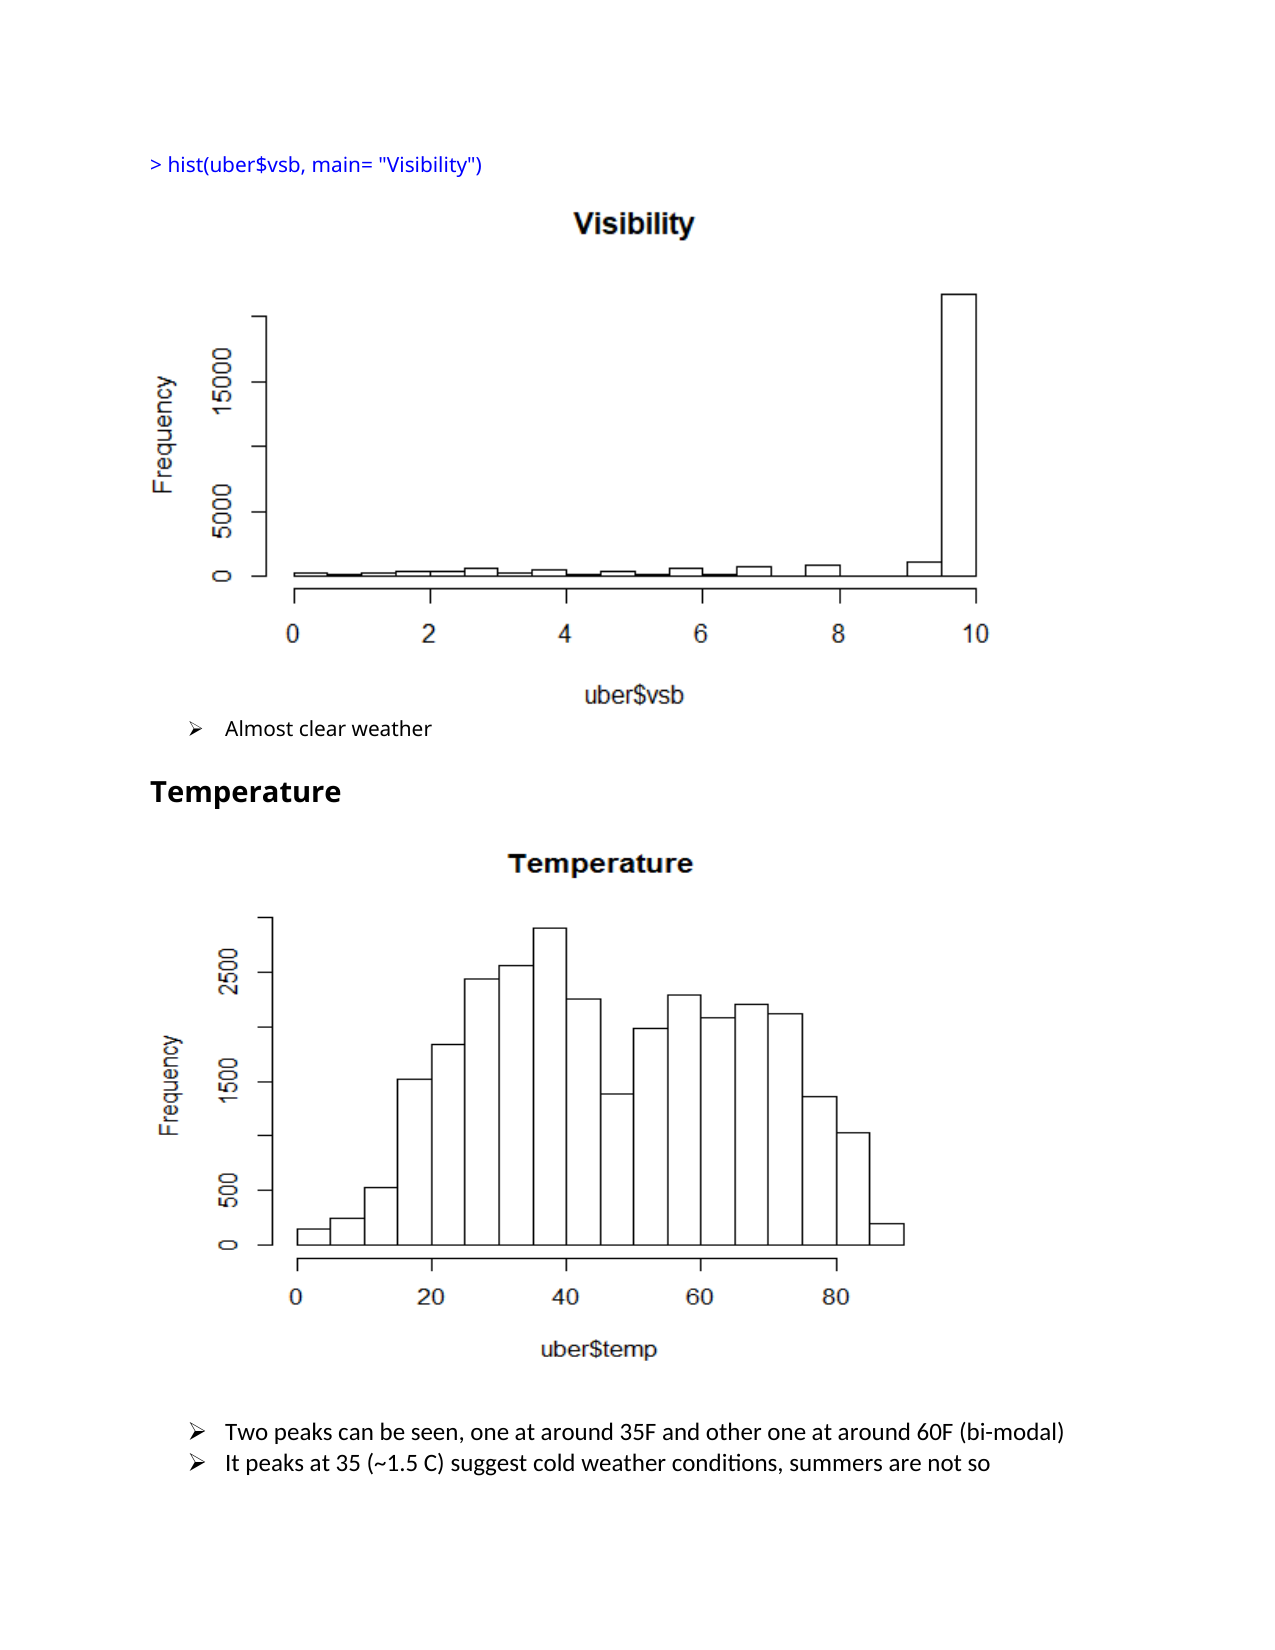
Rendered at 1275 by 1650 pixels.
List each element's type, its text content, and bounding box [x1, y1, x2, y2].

list Two peaks can be seen, one at around 35F and other one at around 60F (bi-modal) [187, 1417, 1125, 1447]
list It peaks at 35 (~1.5 C) suggest cold weather conditions, summers are not so [187, 1447, 1125, 1478]
picture [150, 178, 1010, 715]
text > hist(uber$vsb, main= "Visibility") [150, 150, 1125, 178]
text Temperature [150, 771, 1125, 811]
picture [150, 811, 991, 1389]
list Almost clear weather [187, 714, 1125, 743]
